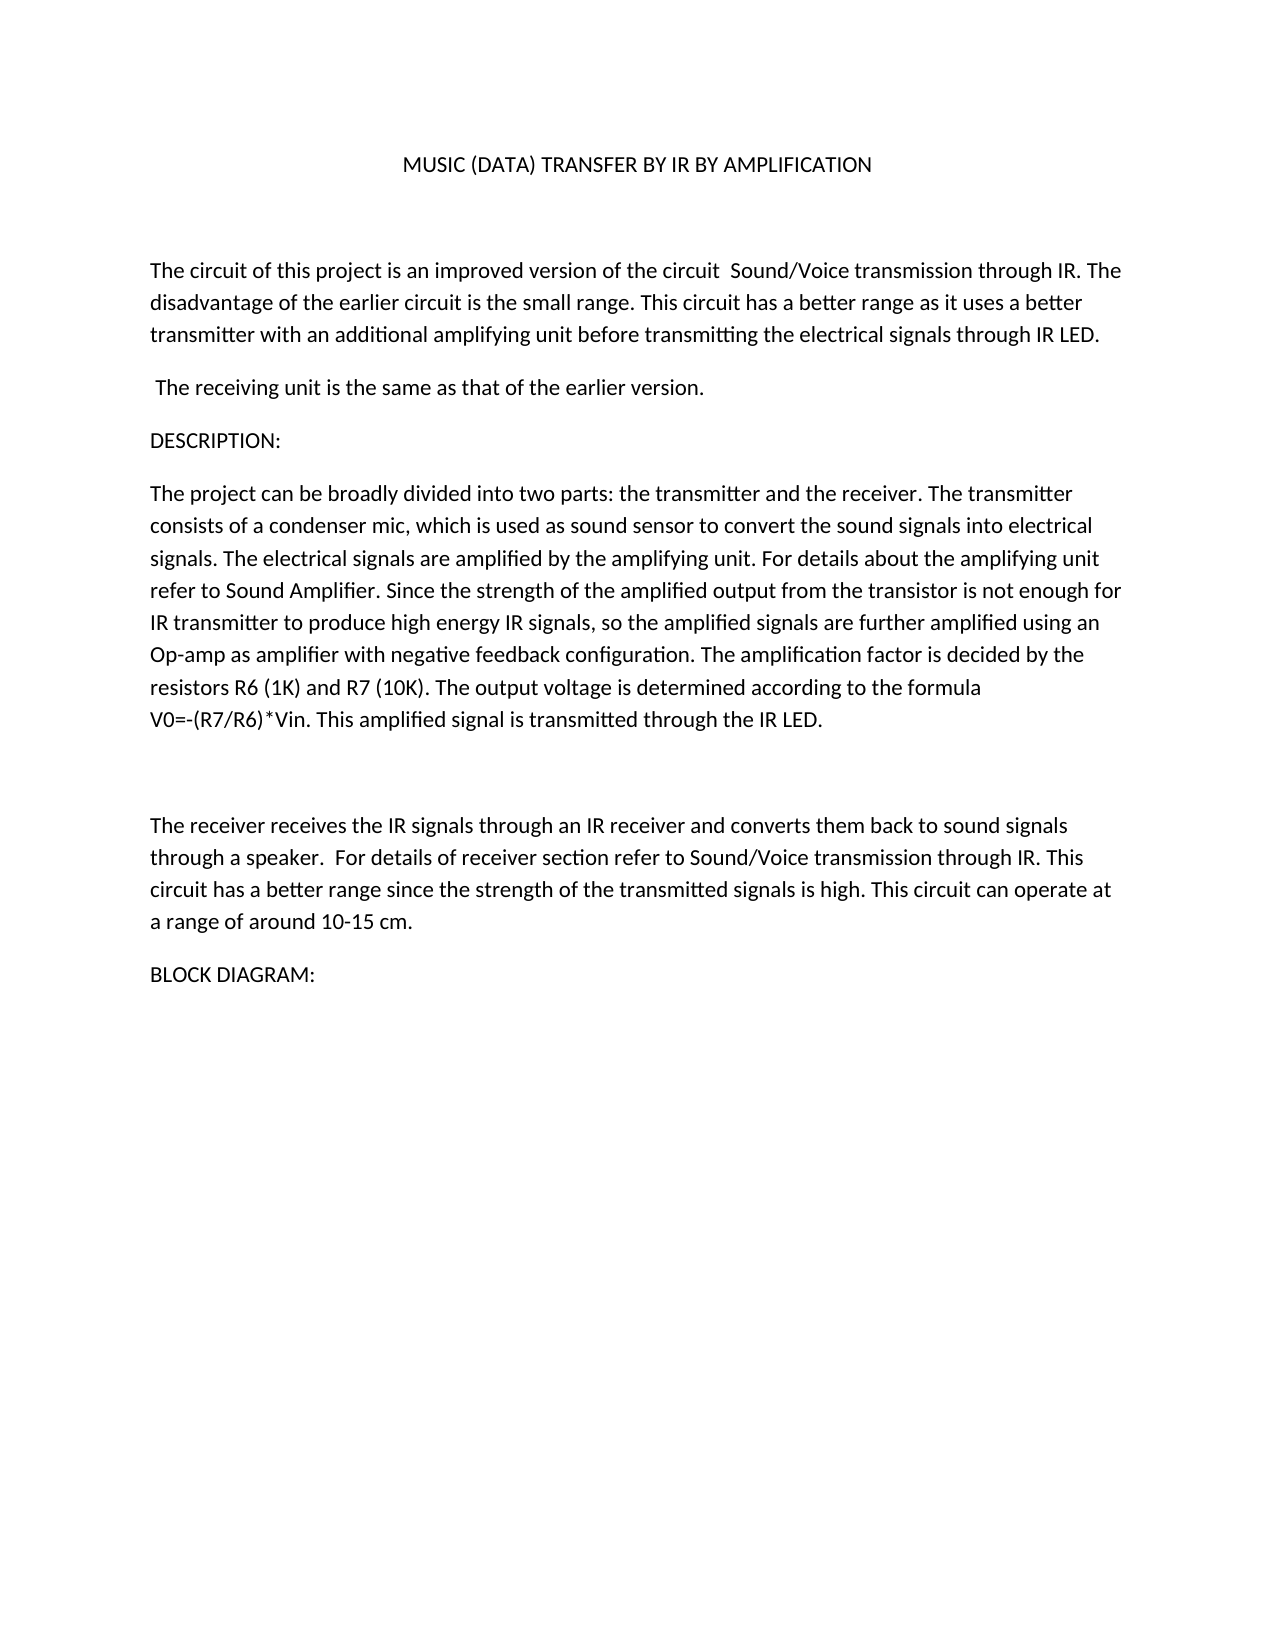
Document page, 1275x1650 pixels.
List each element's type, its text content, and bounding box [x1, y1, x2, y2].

text The project can be broadly divided into two parts: the transmitter and the receiver. The transmitter consists of a condenser mic, which is used as sound sensor to convert the sound signals into electrical signals. The electrical signals are amplified by the amplifying unit. For details about the amplifying unit refer to Sound Amplifier. Since the strength of the amplified output from the transistor is not enough for IR transmitter to produce high energy IR signals, so the amplified signals are further amplified using an Op-amp as amplifier with negative feedback configuration. The amplification factor is decided by the resistors R6 (1K) and R7 (10K). The output voltage is determined according to the formula V0=-(R7/R6)*Vin. This amplified signal is transmitted through the IR LED. [150, 479, 1125, 733]
text DESCRIPTION: [150, 426, 1125, 454]
text MUSIC (DATA) TRANSFER BY IR BY AMPLIFICATION [150, 150, 1125, 178]
text The circuit of this project is an improved version of the circuit Sound/Voice transmission through IR. The disadvantage of the earlier circuit is the small range. This circuit has a better range as it uses a better transmitter with an additional amplifying unit before transmitting the electrical signals through IR LED. [150, 256, 1125, 348]
text The receiver receives the IR signals through an IR receiver and converts them back to sound signals through a speaker. For details of receiver section refer to Sound/Voice transmission through IR. This circuit has a better range since the strength of the transmitted signals is high. This circuit can operate at a range of around 10-15 cm. [150, 811, 1125, 935]
text The receiving unit is the same as that of the earlier version. [150, 373, 1125, 401]
text BLOCK DIAGRAM: [150, 960, 1125, 988]
